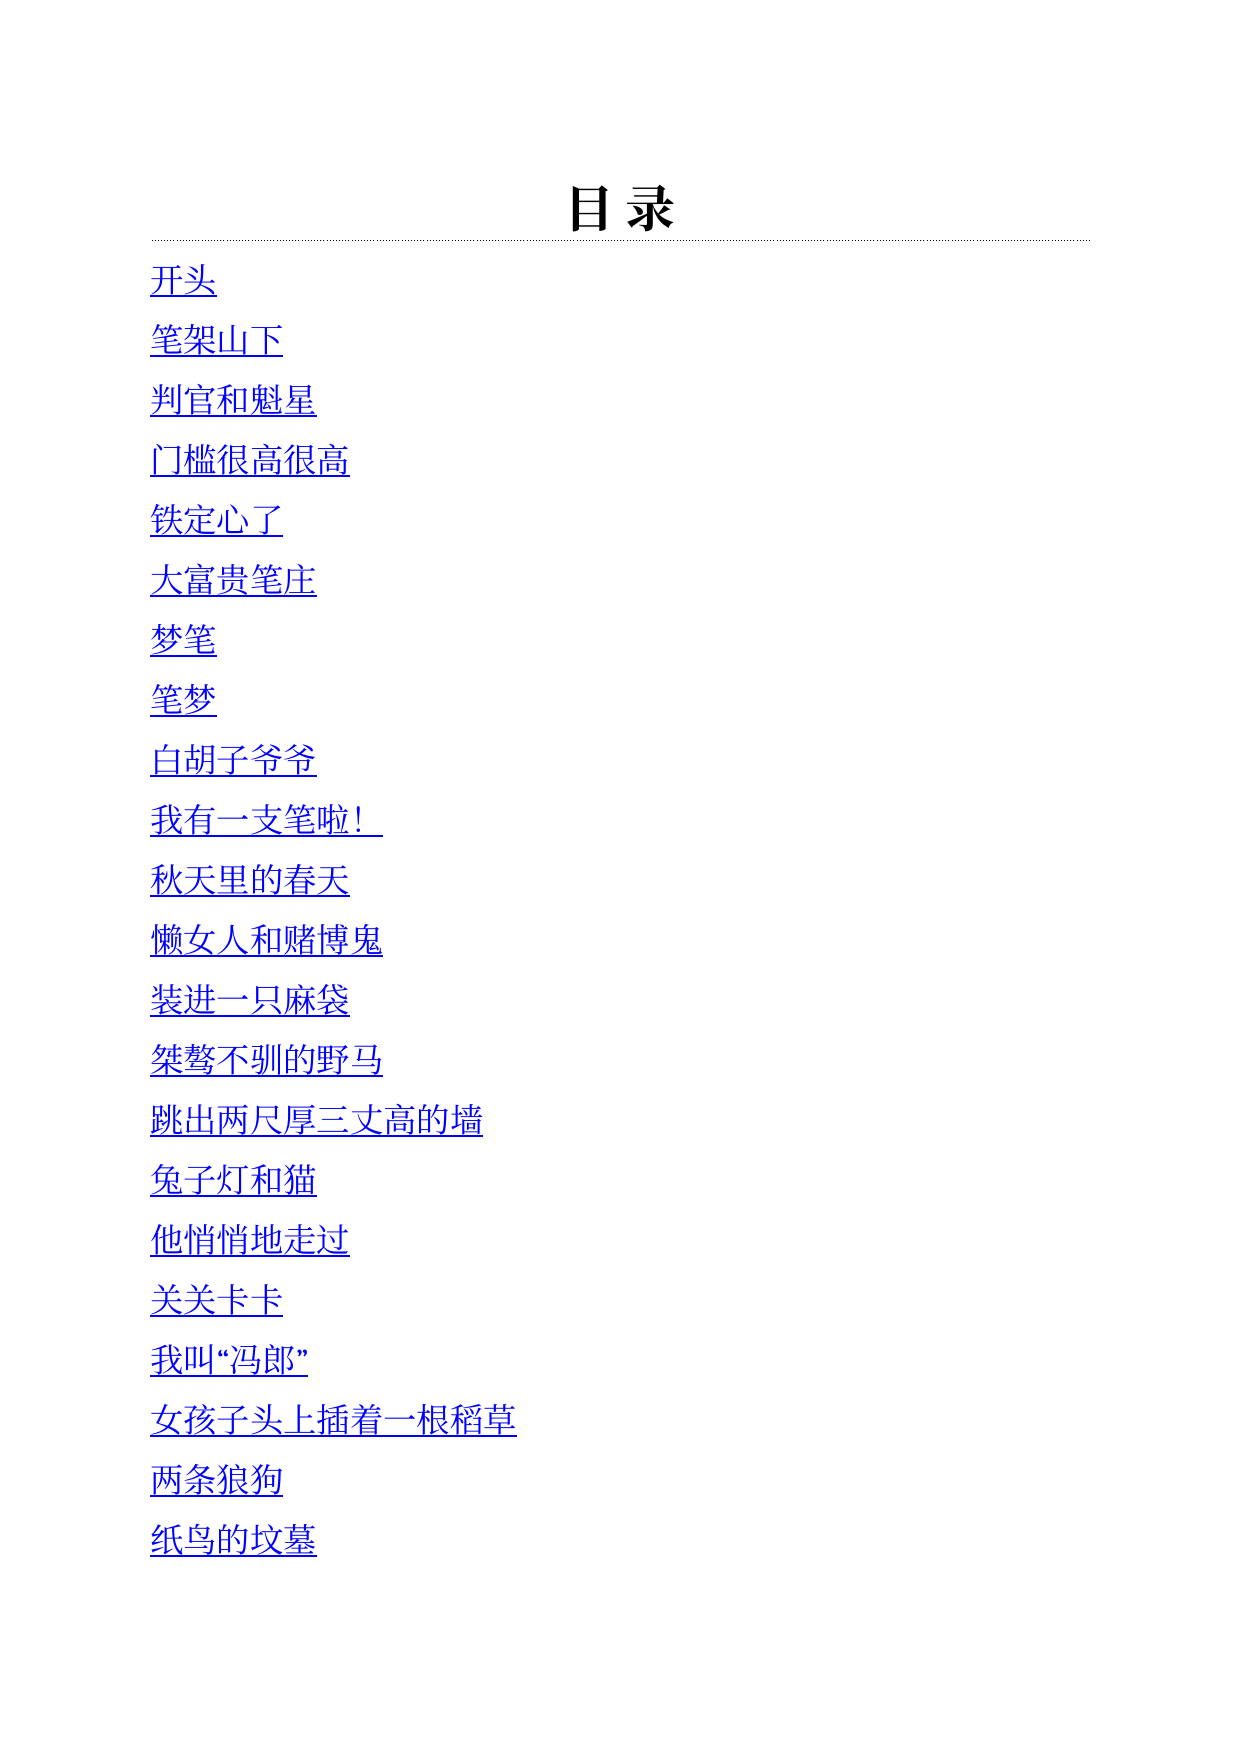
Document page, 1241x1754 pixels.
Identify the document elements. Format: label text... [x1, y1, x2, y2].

text 判官和魁星 [150, 361, 1090, 421]
text 笔梦 [150, 661, 1090, 721]
text 两条狼狗 [150, 1441, 1090, 1501]
text 懒女人和赌博鬼 [150, 901, 1090, 961]
text 装进一只麻袋 [150, 961, 1090, 1021]
text 女孩子头上插着一根稻草 [150, 1381, 1090, 1441]
text 大富贵笔庄 [150, 541, 1090, 601]
text 门槛很高很高 [150, 421, 1090, 481]
text 兔子灯和猫 [150, 1141, 1090, 1201]
text 关关卡卡 [150, 1261, 1090, 1321]
text 我叫“冯郎” [150, 1321, 1090, 1381]
text 桀骜不驯的野马 [150, 1021, 1090, 1081]
text 铁定心了 [150, 481, 1090, 541]
text 目 录 [150, 150, 1090, 241]
text 跳出两尺厚三丈高的墙 [150, 1081, 1090, 1141]
text 我有一支笔啦！ [150, 781, 1090, 841]
text 他悄悄地走过 [150, 1201, 1090, 1261]
text 梦笔 [150, 601, 1090, 661]
text 纸鸟的坟墓 [150, 1501, 1090, 1561]
text 开头 [150, 241, 1090, 301]
text 笔架山下 [150, 301, 1090, 361]
text 白胡子爷爷 [150, 721, 1090, 781]
text 秋天里的春天 [150, 841, 1090, 901]
